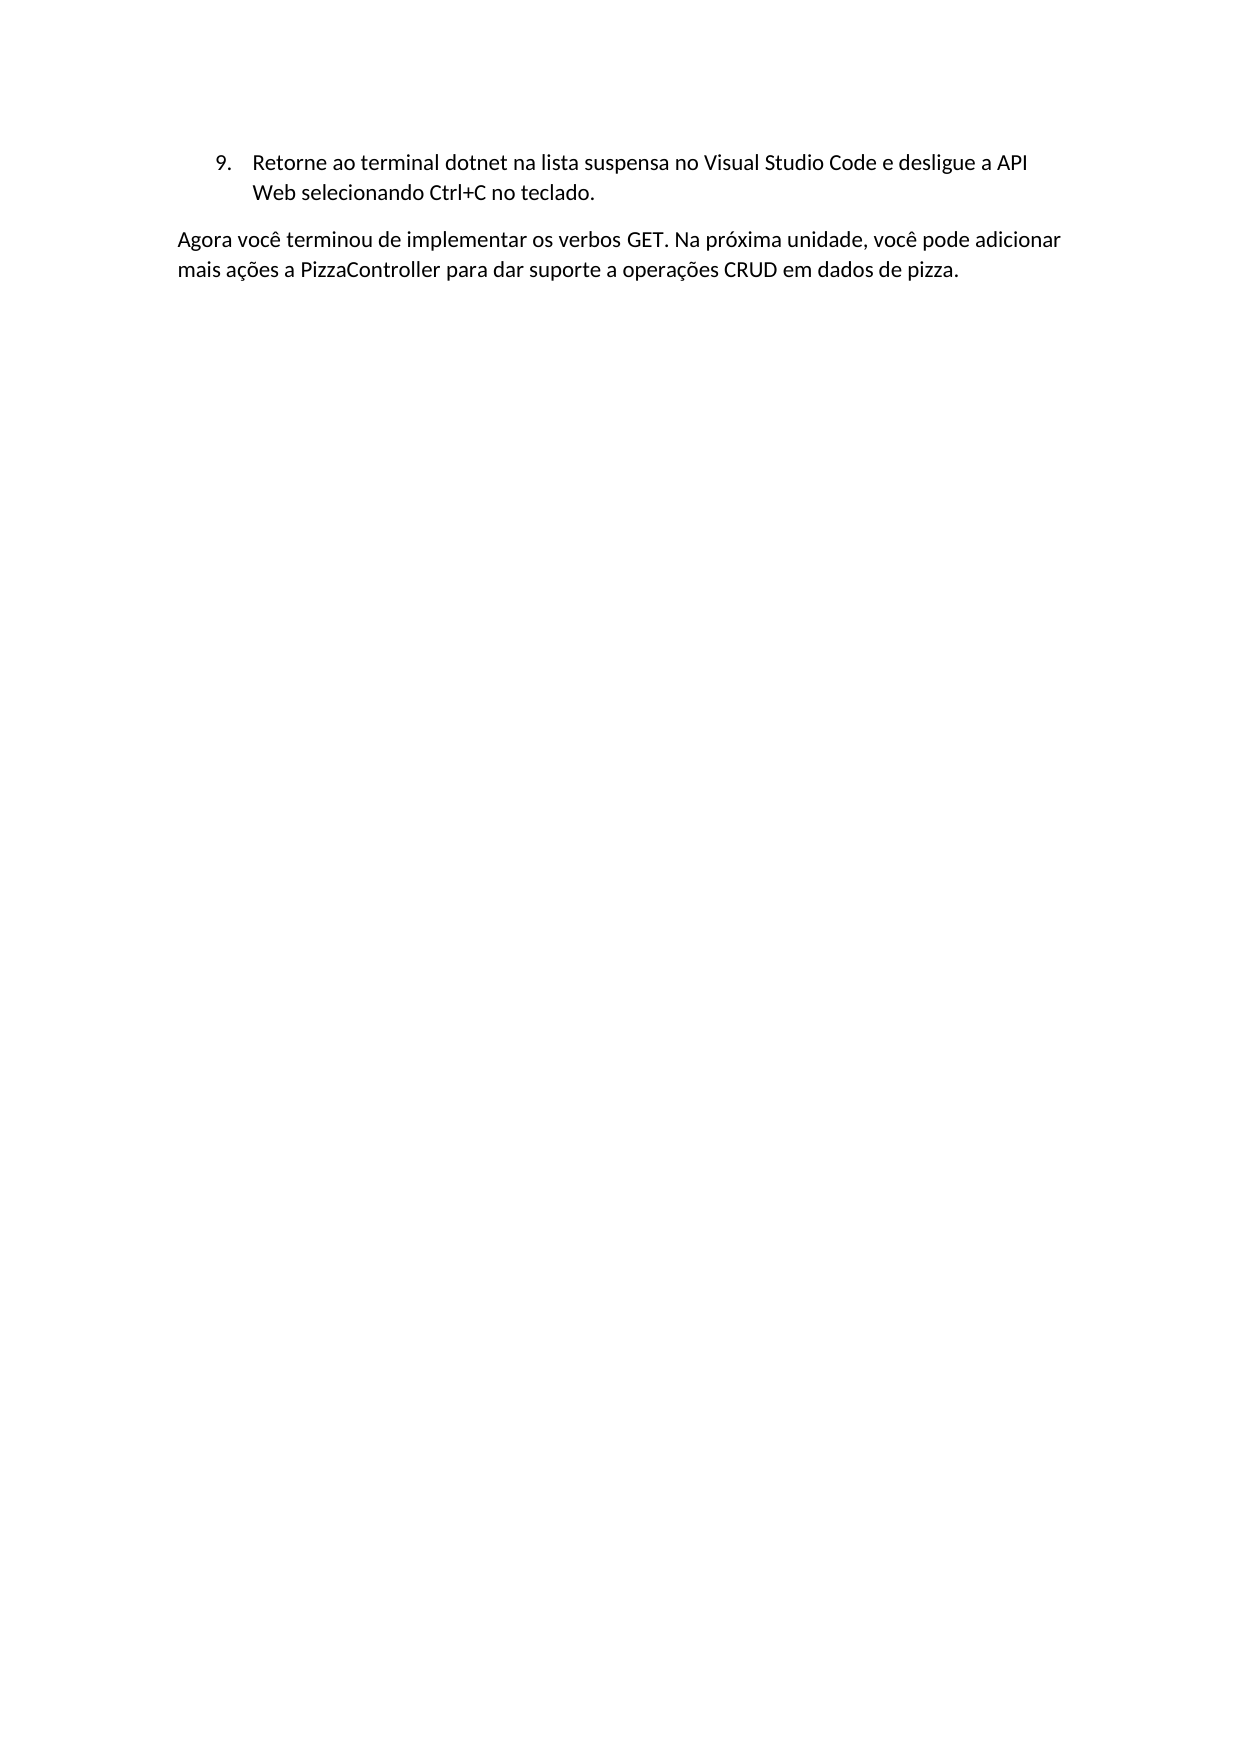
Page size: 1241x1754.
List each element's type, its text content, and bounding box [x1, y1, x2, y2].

list Retorne ao terminal dotnet na lista suspensa no Visual Studio Code e desligue a API Web selecionando Ctrl+C no teclado. [215, 148, 1063, 206]
text Agora você terminou de implementar os verbos GET. Na próxima unidade, você pode adicionar mais ações a PizzaController para dar suporte a operações CRUD em dados de pizza. [177, 225, 1063, 283]
